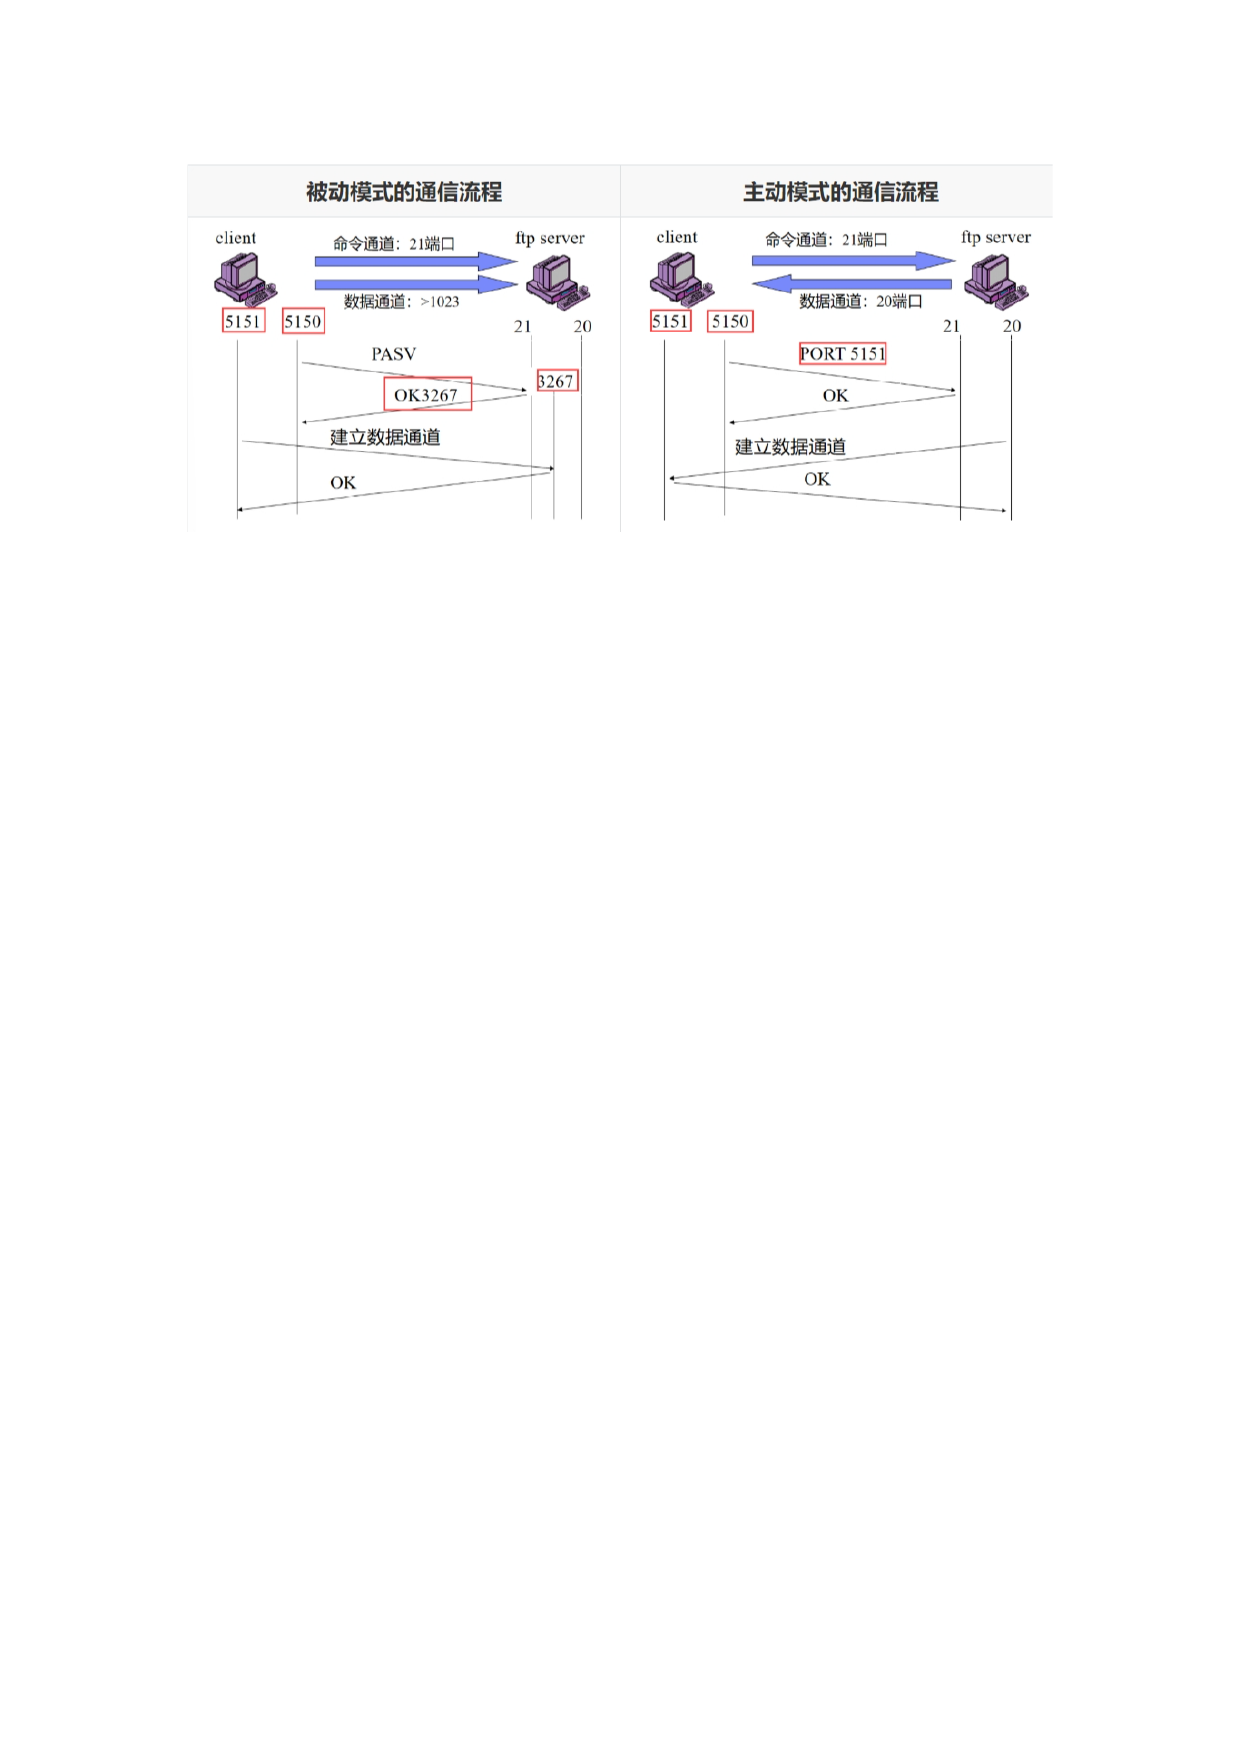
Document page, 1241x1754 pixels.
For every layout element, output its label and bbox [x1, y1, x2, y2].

picture [187, 162, 1053, 532]
